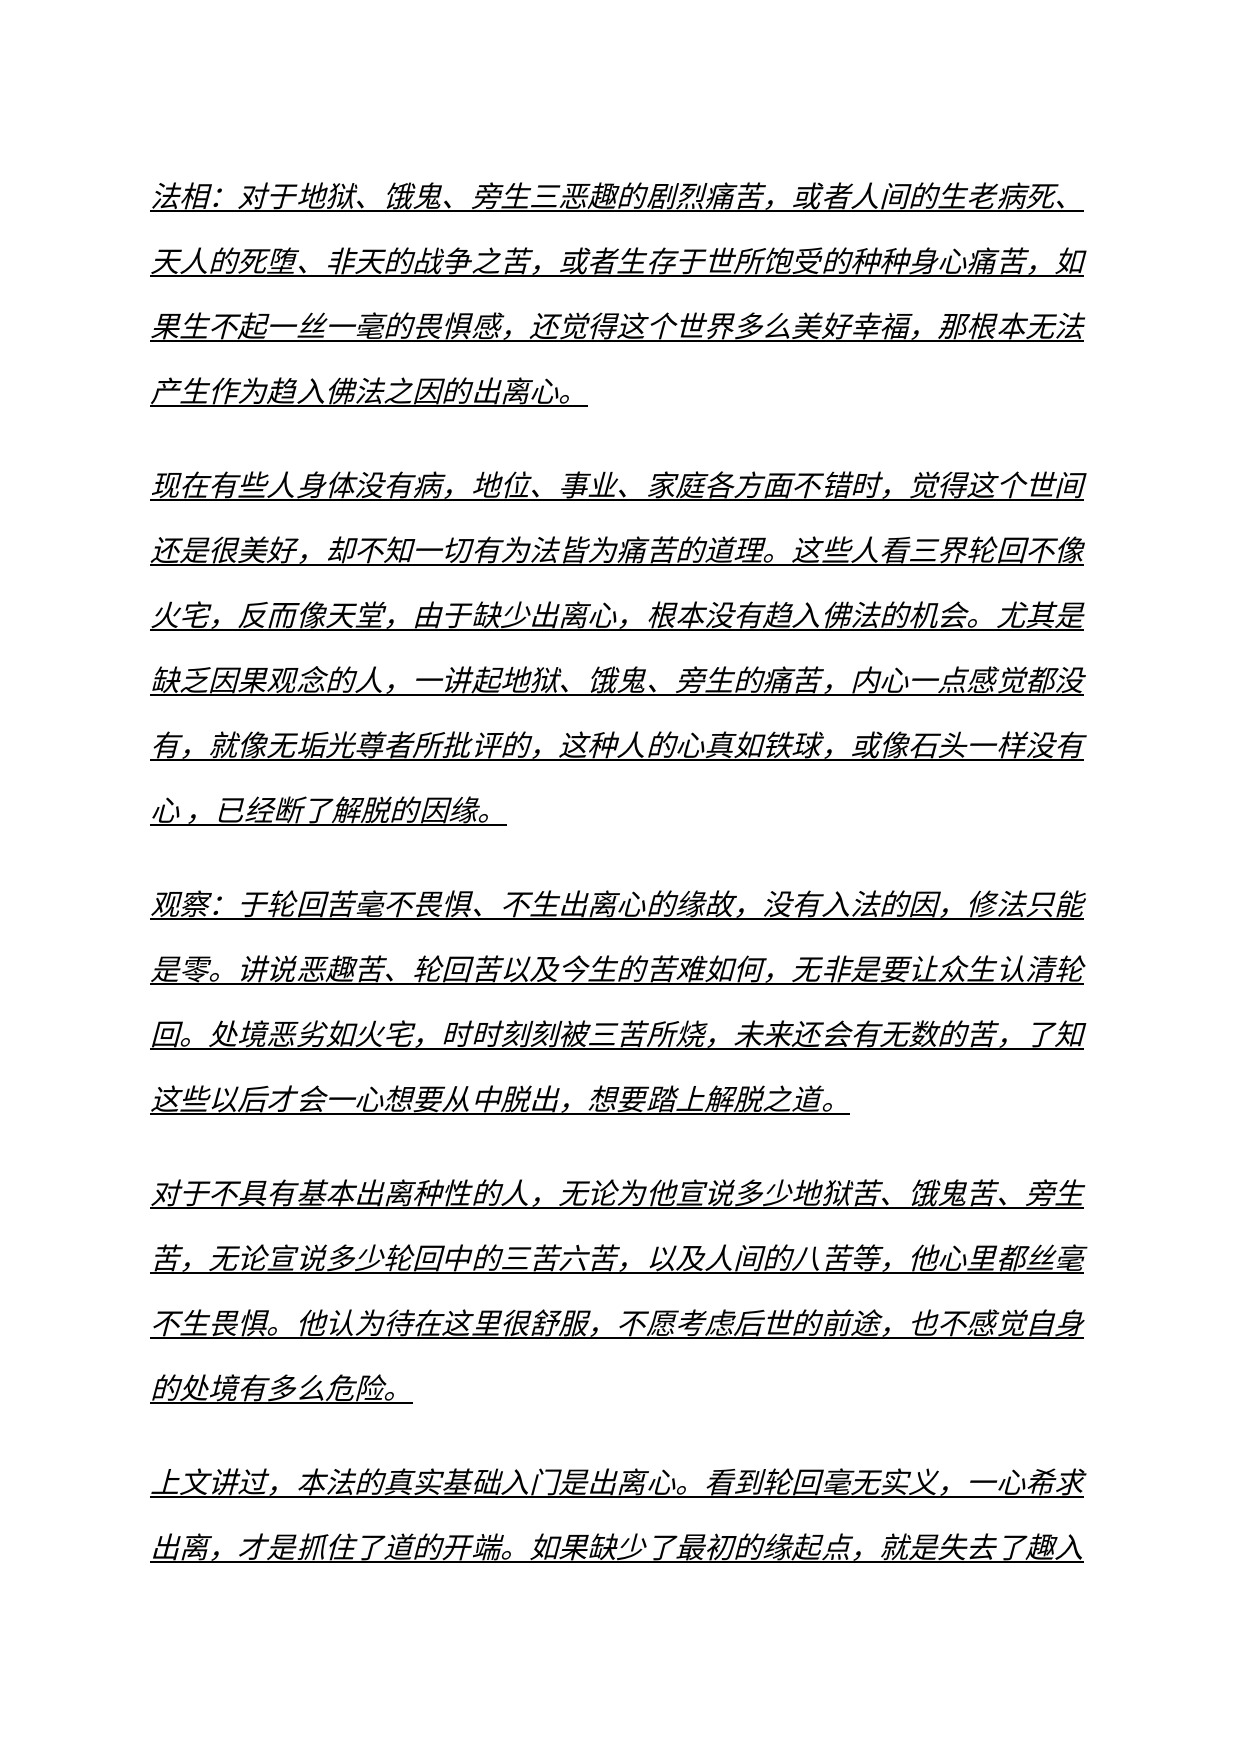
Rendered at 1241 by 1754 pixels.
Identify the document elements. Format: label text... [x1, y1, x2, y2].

text 对于不具有基本出离种性的人，无论为他宣说多少地狱苦、饿鬼苦、旁生苦，无论宣说多少轮回中的三苦六苦，以及人间的八苦等，他心里都丝毫不生畏惧。他认为待在这里很舒服，不愿考虑后世的前途，也不感觉自身的处境有多么危险。 [150, 1159, 1090, 1419]
text 现在有些人身体没有病，地位、事业、家庭各方面不错时，觉得这个世间还是很美好，却不知一切有为法皆为痛苦的道理。这些人看三界轮回不像火宅，反而像天堂，由于缺少出离心，根本没有趋入佛法的机会。尤其是缺乏因果观念的人，一讲起地狱、饿鬼、旁生的痛苦，内心一点感觉都没有，就像无垢光尊者所批评的，这种人的心真如铁球，或像石头一样没有心 ，已经断了解脱的因缘。 [150, 451, 1090, 841]
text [150, 1449, 1090, 1579]
text 观察：于轮回苦毫不畏惧、不生出离心的缘故，没有入法的因，修法只能是零。讲说恶趣苦、轮回苦以及今生的苦难如何，无非是要让众生认清轮回。处境恶劣如火宅，时时刻刻被三苦所烧，未来还会有无数的苦，了知这些以后才会一心想要从中脱出，想要踏上解脱之道。 [150, 870, 1090, 1130]
text 法相：对于地狱、饿鬼、旁生三恶趣的剧烈痛苦，或者人间的生老病死、天人的死堕、非天的战争之苦，或者生存于世所饱受的种种身心痛苦，如果生不起一丝一毫的畏惧感，还觉得这个世界多么美好幸福，那根本无法产生作为趋入佛法之因的出离心。 [150, 162, 1090, 422]
